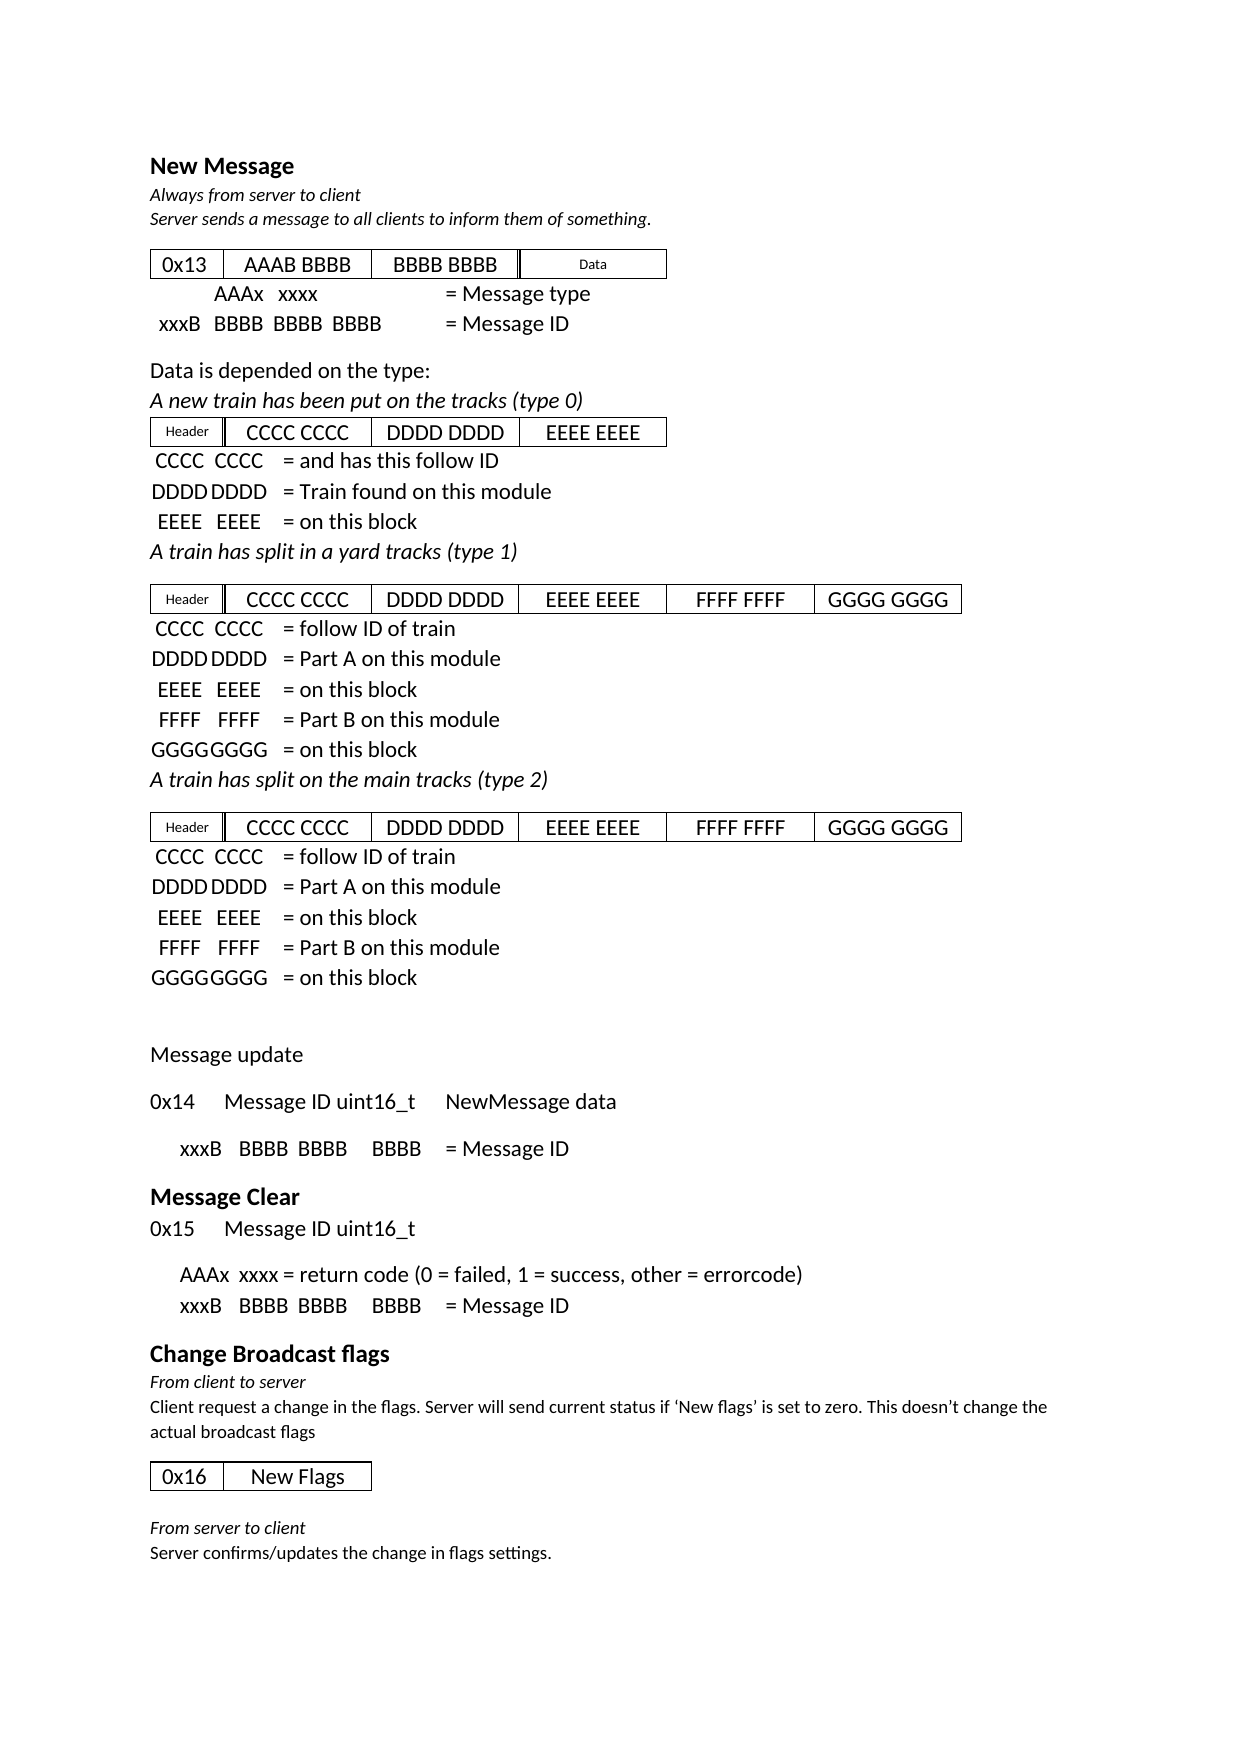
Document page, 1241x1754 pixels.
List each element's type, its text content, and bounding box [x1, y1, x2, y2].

table_header 0x16 [151, 1463, 223, 1490]
text xxxB BBBB BBBB BBBB = Message ID [150, 1134, 1090, 1162]
text AAAx xxxx = return code (0 = failed, 1 = success, other = errorcode) xxxB BBBB BBBB BBBB = Message ID [150, 1261, 1090, 1319]
table_header GGGG GGGG [815, 585, 961, 613]
table_header DDDD DDDD [372, 813, 518, 841]
table_header Header [151, 813, 222, 841]
table_header AAAB BBBB [224, 250, 371, 278]
table_header FFFF FFFF [667, 813, 814, 841]
text From client to server Client request a change in the flags. Server will send current status if ‘New flags’ is set to zero. This doesn’t change the actual broadcast flags [150, 1371, 1090, 1443]
table_header CCCC CCCC [226, 813, 371, 841]
text Data is depended on the type: A new train has been put on the tracks (type 0) [150, 356, 1090, 414]
text AAAx xxxx = Message type xxxB BBBB BBBB BBBB = Message ID [150, 279, 1090, 337]
subtitle New Message [150, 150, 1090, 181]
text CCCC CCCC = and has this follow ID DDDD DDDD = Train found on this module EEEE EEEE = on this block A train has split in a yard tracks (type 1) [150, 447, 1090, 565]
subtitle Message Clear [150, 1181, 1090, 1211]
table_header EEEE EEEE [519, 585, 666, 613]
table_header EEEE EEEE [519, 813, 666, 841]
text CCCC CCCC = follow ID of train DDDD DDDD = Part A on this module EEEE EEEE = on this block FFFF FFFF = Part B on this module GGGG GGGG = on this block A train has split on the main tracks (type 2) [150, 614, 1090, 793]
table_header Header [151, 418, 222, 446]
text Always from server to client Server sends a message to all clients to inform them of something. [150, 183, 1090, 231]
table_header New Flags [224, 1463, 371, 1490]
text CCCC CCCC = follow ID of train DDDD DDDD = Part A on this module EEEE EEEE = on this block FFFF FFFF = Part B on this module GGGG GGGG = on this block [150, 842, 1090, 1021]
text Message update [150, 1040, 1090, 1068]
table_header CCCC CCCC [226, 418, 371, 446]
table_header DDDD DDDD [372, 418, 519, 446]
text From server to client Server confirms/updates the change in flags settings. [150, 1491, 1090, 1564]
table_header Data [521, 250, 666, 278]
table_header Header [151, 585, 222, 613]
table_header 0x13 [151, 250, 223, 278]
text 0x14 Message ID uint16_t NewMessage data [150, 1087, 1090, 1115]
table_header EEEE EEEE [520, 418, 666, 446]
table_header GGGG GGGG [815, 813, 961, 841]
table_header BBBB BBBB [372, 250, 517, 278]
table_header CCCC CCCC [226, 585, 371, 613]
table_header DDDD DDDD [372, 585, 518, 613]
text 0x15 Message ID uint16_t [150, 1214, 1090, 1242]
subtitle Change Broadcast flags [150, 1338, 1090, 1368]
table_header FFFF FFFF [667, 585, 814, 613]
